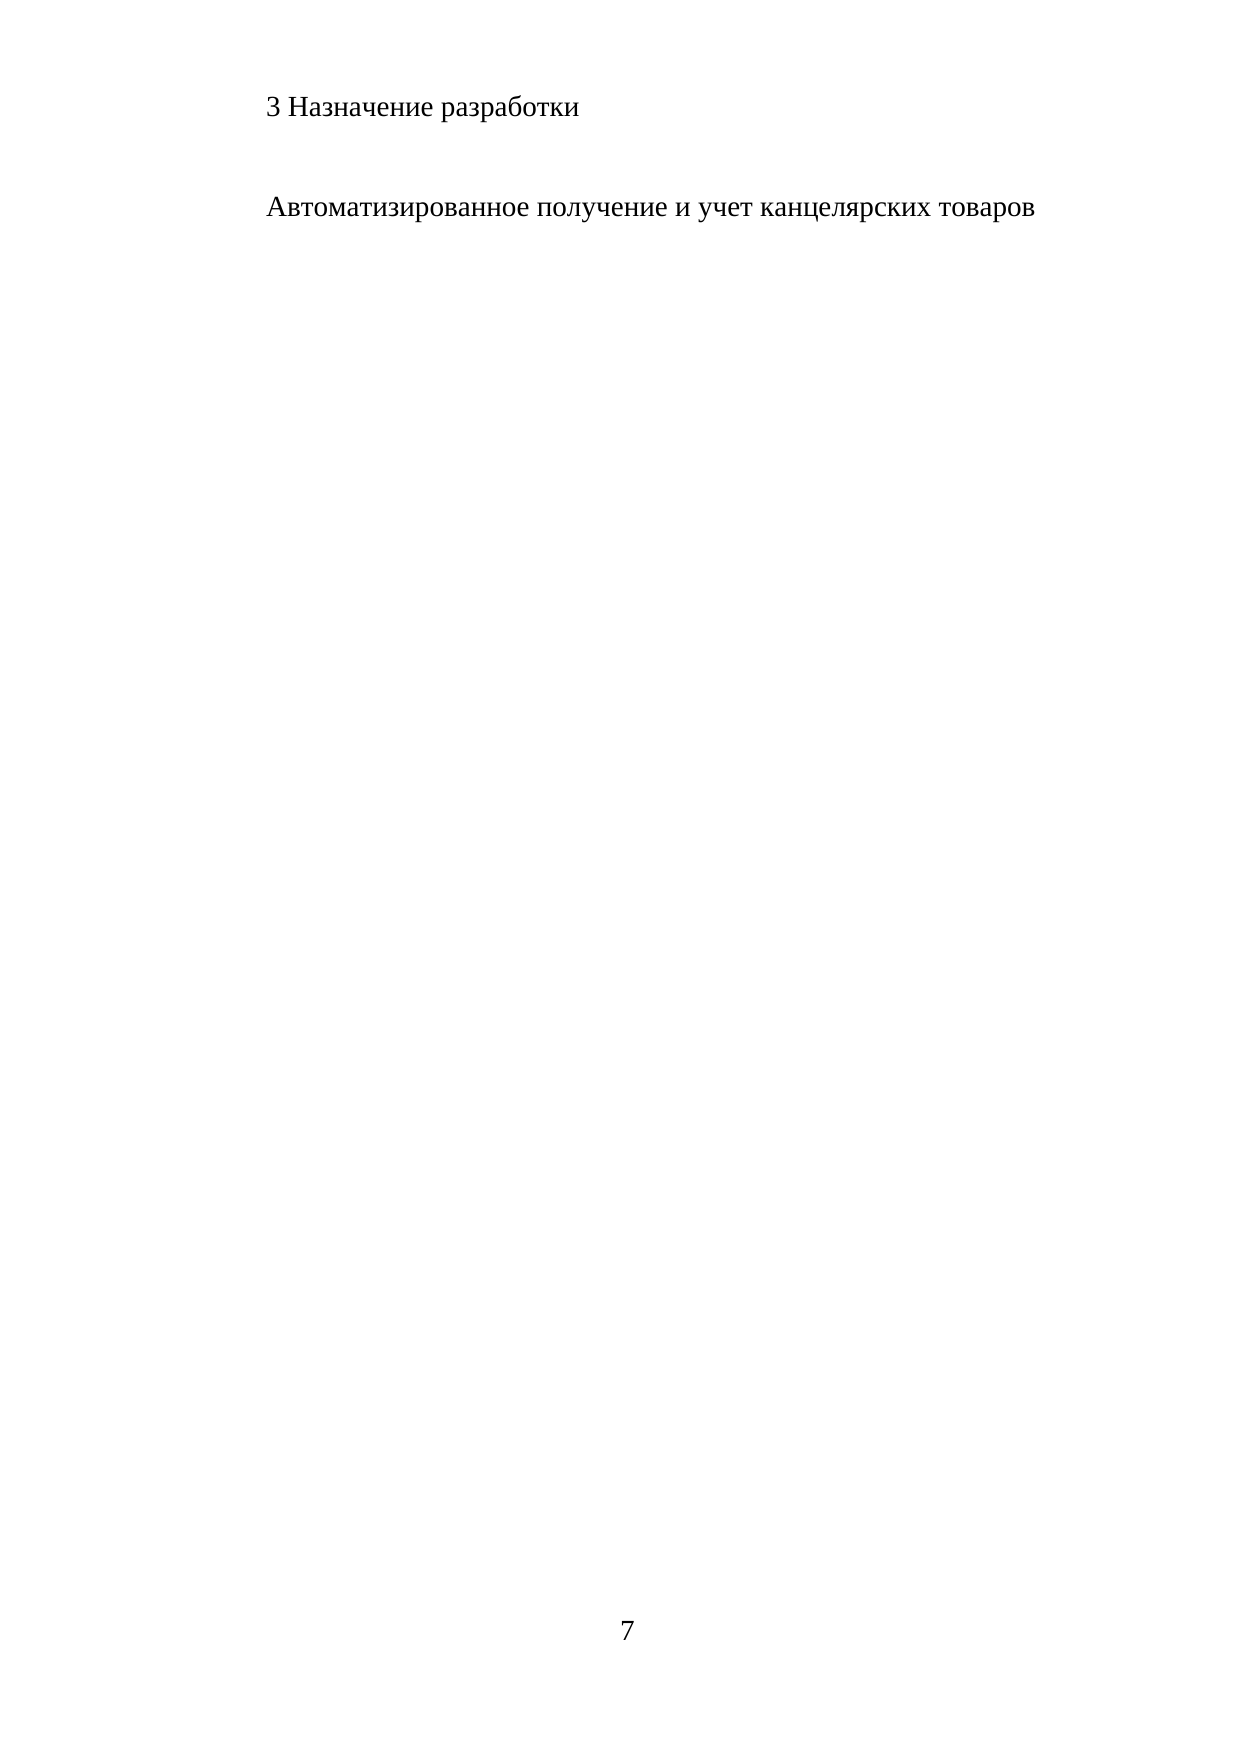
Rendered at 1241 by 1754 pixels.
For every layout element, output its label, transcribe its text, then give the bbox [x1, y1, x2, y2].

text Автоматизированное получение и учет канцелярских товаров [177, 189, 1181, 223]
subtitle 3 Назначение разработки [177, 89, 1181, 122]
